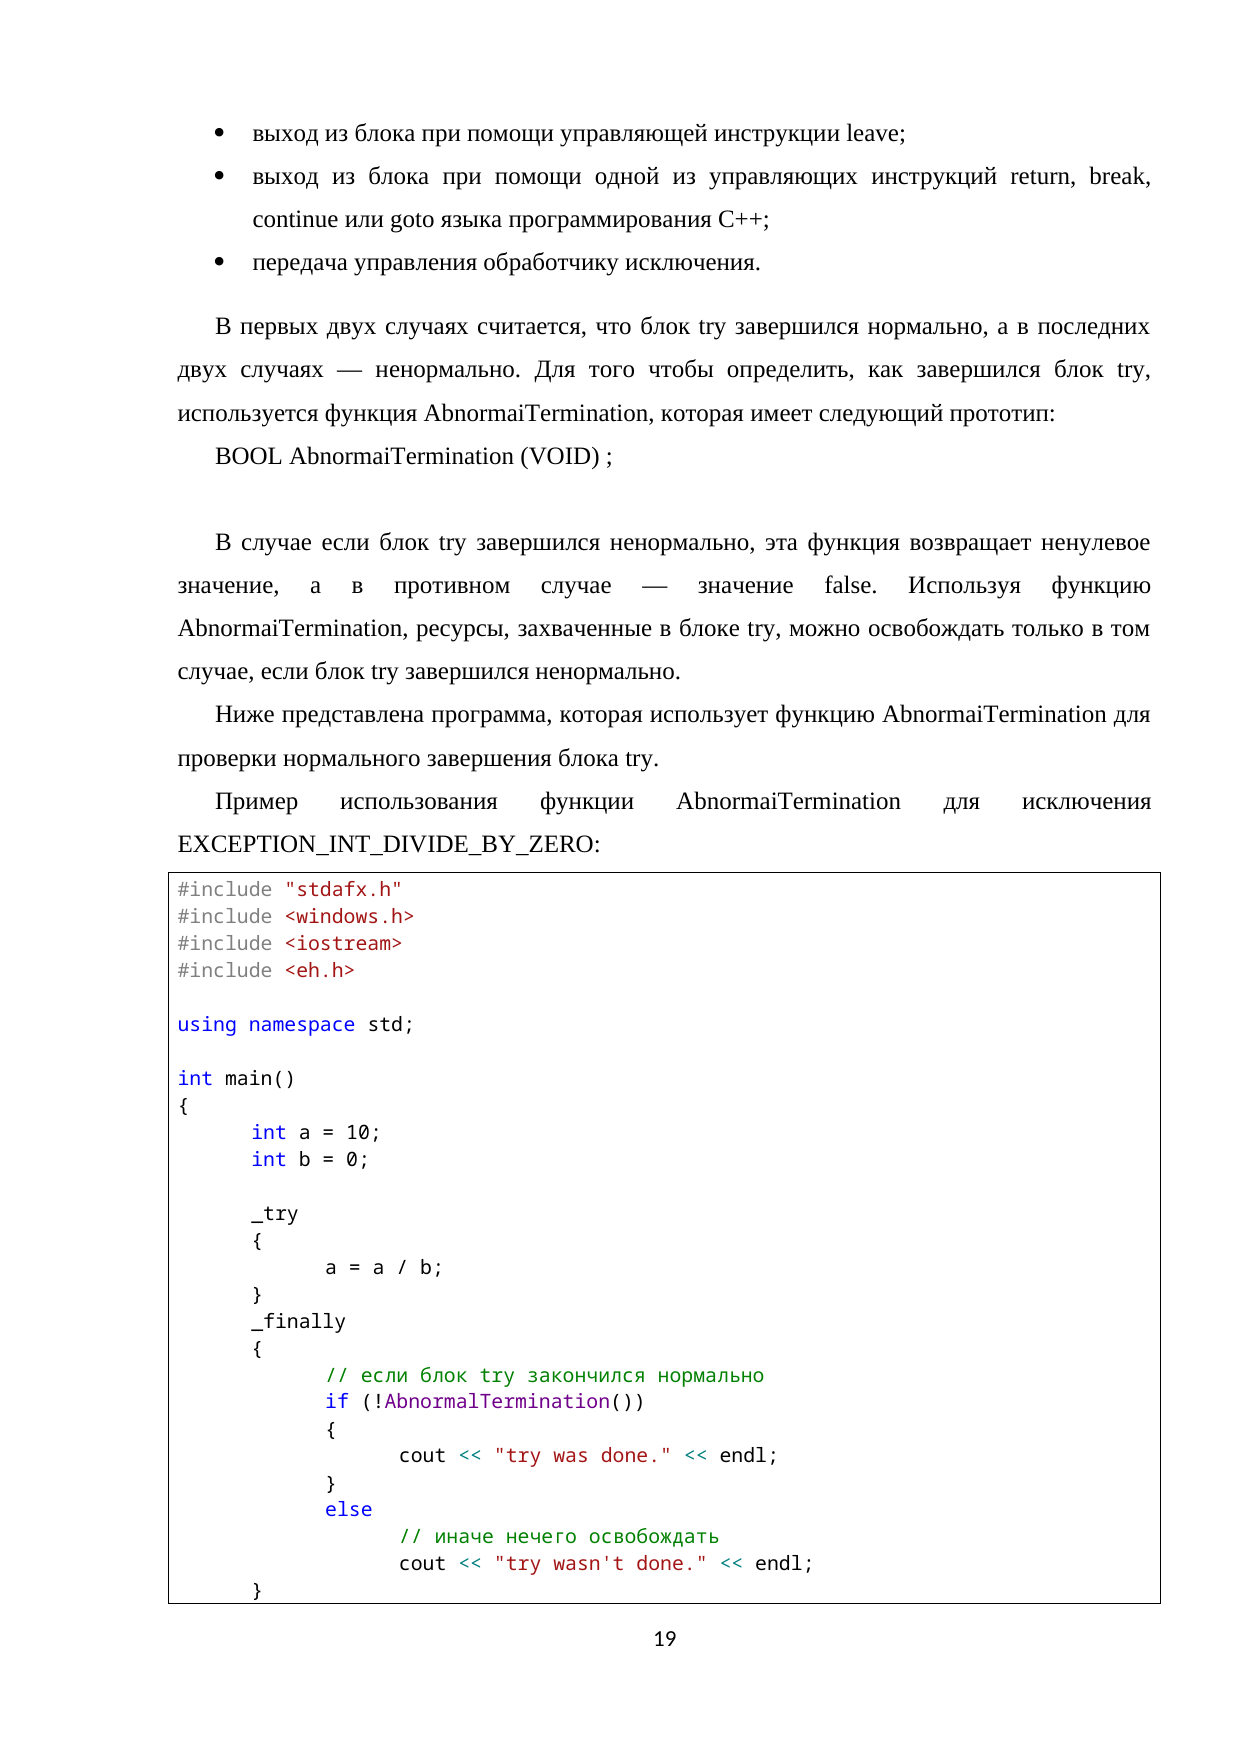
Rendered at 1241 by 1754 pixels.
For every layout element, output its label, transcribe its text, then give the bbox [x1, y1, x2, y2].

text else [177, 1496, 1152, 1523]
text a = a / b; [177, 1253, 1152, 1280]
text { [177, 1226, 1152, 1253]
text #include <iostream> [177, 929, 1152, 956]
text Пример использования функции AbnormaiTermination для исключения EXCEPTION_INT_DIVIDE_BY_ZERO: [177, 786, 1152, 858]
text } [177, 1280, 1152, 1307]
text #include "stdafx.h" [169, 873, 1160, 902]
text cout << "try wasn't done." << endl; [177, 1550, 1152, 1577]
text В случае если блок try завершился ненормально, эта функция возвращает ненулевое значение, а в противном случае — значение false. Используя функцию AbnormaiTermination, ресурсы, захваченные в блоке try, можно освобождать только в том случае, если блок try завершился ненормально. [177, 527, 1152, 685]
text } [177, 1577, 1152, 1603]
text _try [177, 1199, 1152, 1226]
text { [177, 1091, 1152, 1118]
text #include <windows.h> [177, 902, 1152, 929]
text } [177, 1469, 1152, 1496]
text BOOL AbnormaiTermination (VOID) ; [177, 441, 1152, 469]
list выход из блока при помощи одной из управляющих инструкций return, break, continue или goto языка программирования C++; [215, 161, 1152, 233]
text Ниже представлена программа, которая использует функцию AbnormaiTermination для проверки нормального завершения блока try. [177, 699, 1152, 771]
list выход из блока при помощи управляющей инструкции leave; [215, 118, 1152, 147]
text // если блок try закончился нормально [177, 1361, 1152, 1388]
list передача управления обработчику исключения. [215, 247, 1152, 276]
text { [177, 1334, 1152, 1361]
text #include <eh.h> [177, 956, 1152, 983]
text // иначе нечего освобождать [177, 1523, 1152, 1550]
text using namespace std; [177, 1010, 1152, 1037]
text if (!AbnormalTermination()) [177, 1388, 1152, 1415]
text cout << "try was done." << endl; [177, 1442, 1152, 1469]
text В первых двух случаях считается, что блок try завершился нормально, а в последних двух случаях — ненормально. Для того чтобы определить, как завершился блок try, используется функция AbnormaiTermination, которая имеет следующий прототип: [177, 311, 1152, 426]
text { [177, 1415, 1152, 1442]
text int b = 0; [177, 1145, 1152, 1172]
text _finally [177, 1307, 1152, 1334]
text int a = 10; [177, 1118, 1152, 1145]
text int main() [177, 1064, 1152, 1091]
